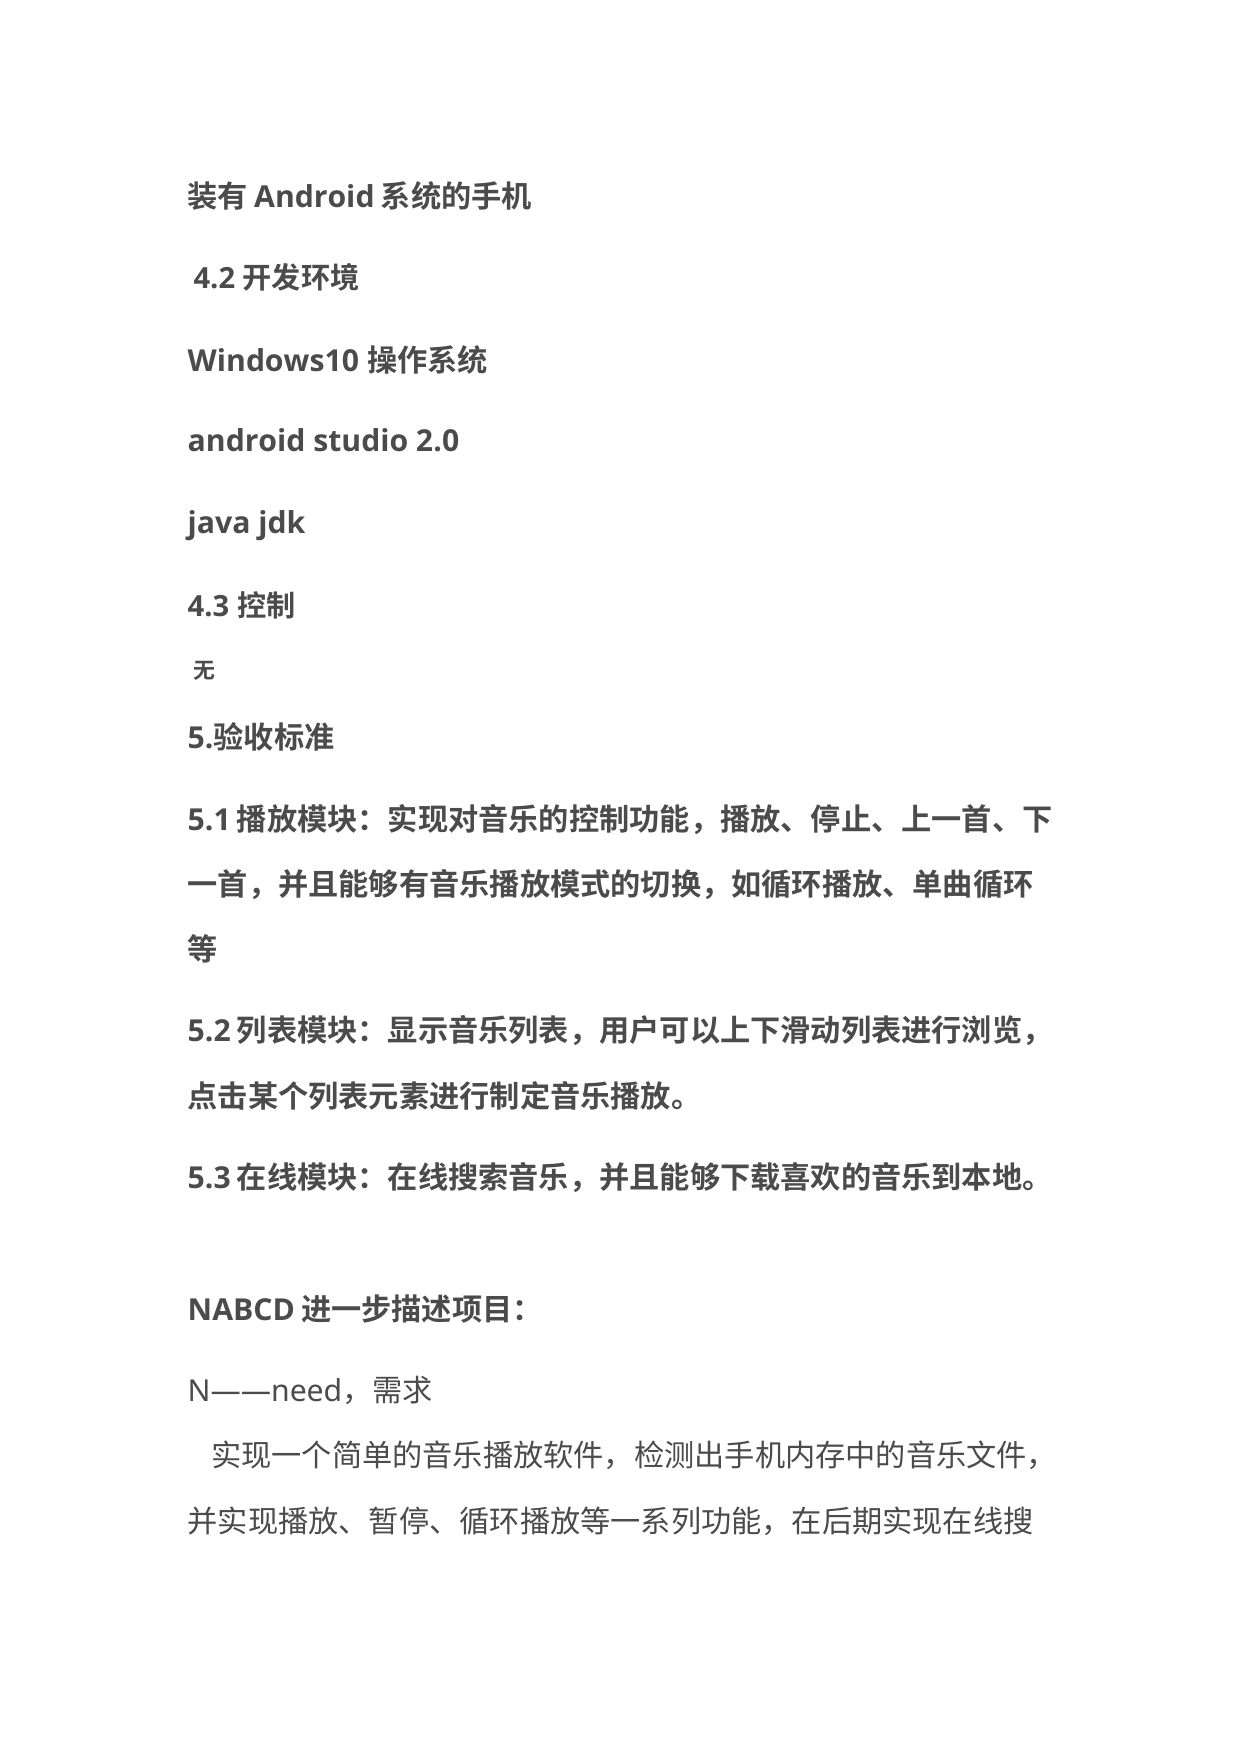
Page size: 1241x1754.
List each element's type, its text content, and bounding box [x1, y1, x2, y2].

text 装有Android系统的手机 [187, 162, 1053, 227]
text 4.2 开发环境 [187, 244, 1053, 309]
text 无 [187, 653, 1053, 686]
text 5.验收标准 [187, 703, 1053, 768]
text 5.1播放模块：实现对音乐的控制功能，播放、停止、上一首、下一首，并且能够有音乐播放模式的切换，如循环播放、单曲循环等 [187, 784, 1053, 979]
text Windows10 操作系统 [187, 326, 1053, 391]
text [187, 1356, 1053, 1551]
text 4.3 控制 [187, 571, 1053, 636]
text 5.3在线模块：在线搜索音乐，并且能够下载喜欢的音乐到本地。 [187, 1143, 1053, 1208]
text java jdk [187, 489, 1053, 554]
text android studio 2.0 [187, 408, 1053, 473]
text NABCD进一步描述项目： [187, 1274, 1053, 1339]
text 5.2列表模块：显示音乐列表，用户可以上下滑动列表进行浏览，点击某个列表元素进行制定音乐播放。 [187, 996, 1053, 1126]
